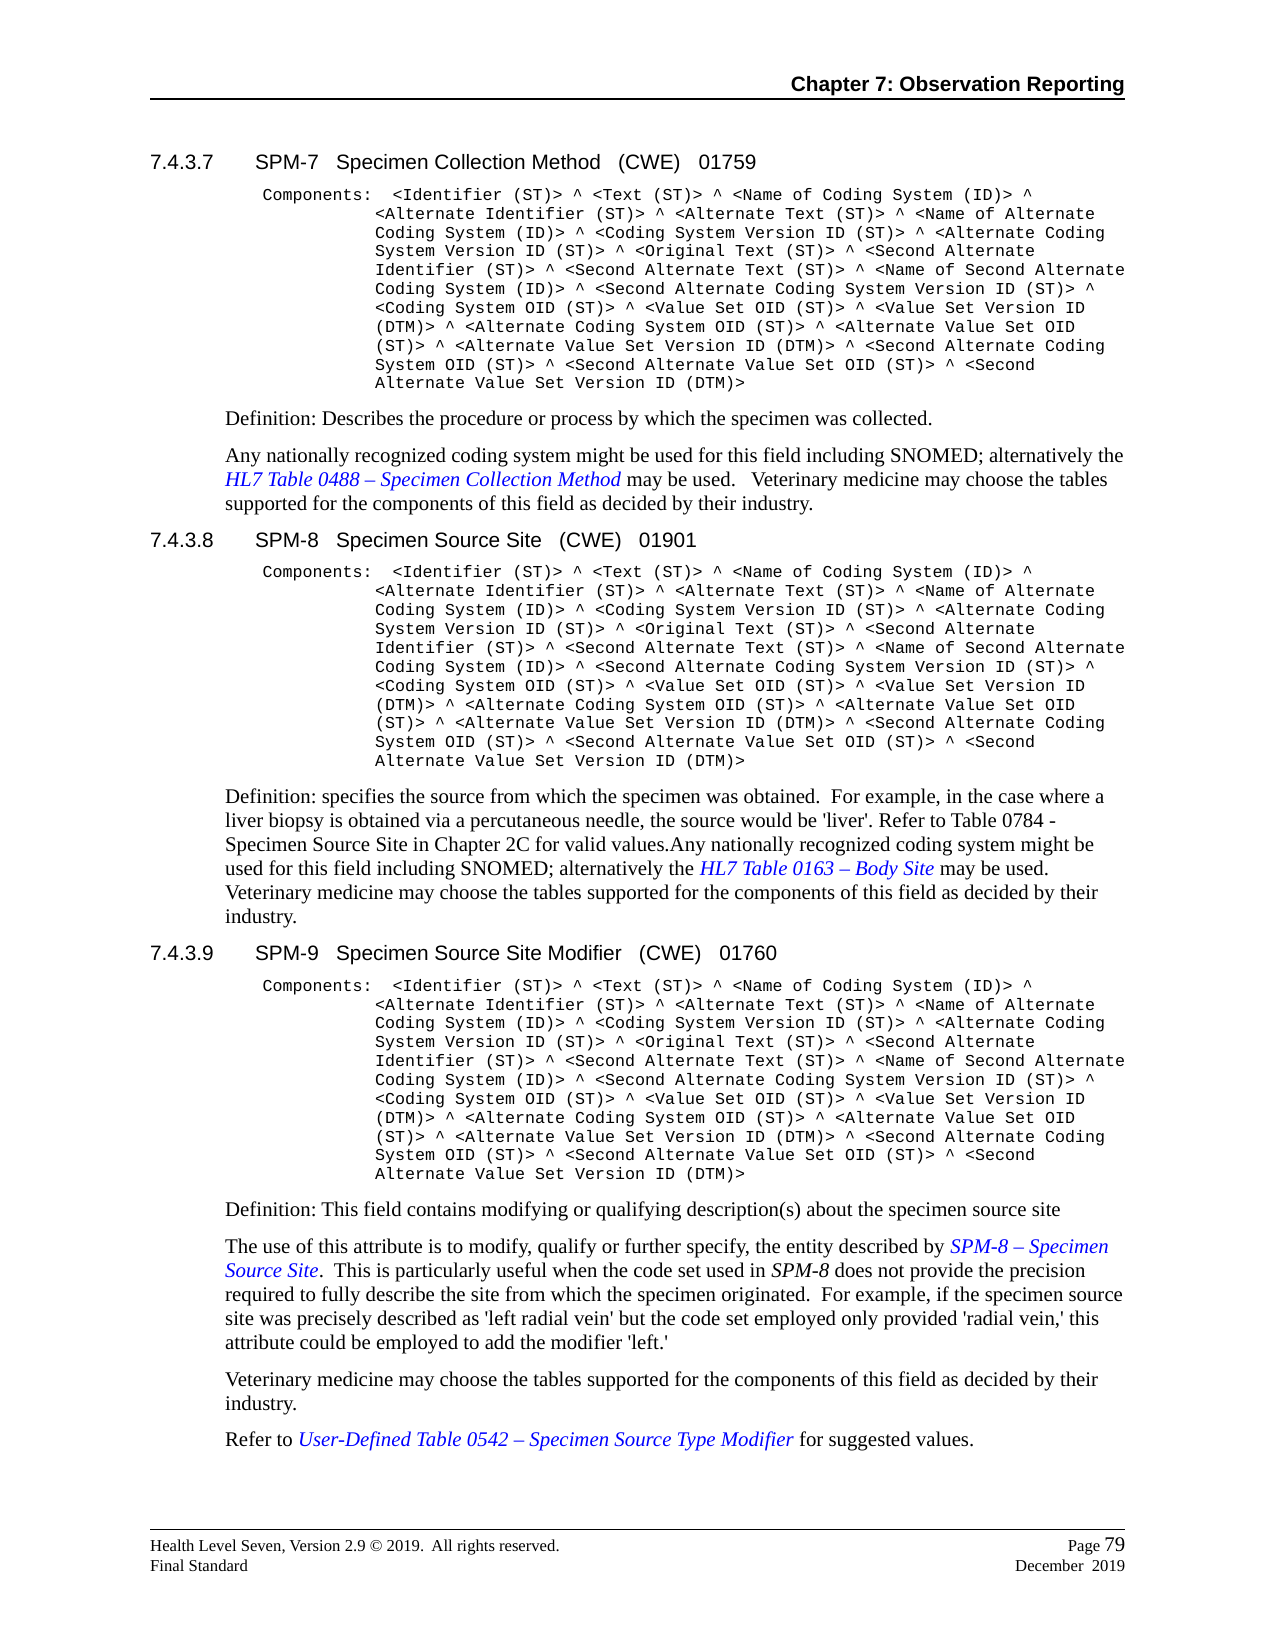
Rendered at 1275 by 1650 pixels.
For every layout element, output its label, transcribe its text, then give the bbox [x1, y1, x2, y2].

text Any nationally recognized coding system might be used for this field including SNOMED; alternatively the HL7 Table 0488 – Specimen Collection Method may be used. Veterinary medicine may choose the tables supported for the components of this field as decided by their industry. [225, 443, 1125, 515]
text Definition: This field contains modifying or qualifying description(s) about the specimen source site [225, 1197, 1125, 1221]
text Veterinary medicine may choose the tables supported for the components of this field as decided by their industry. [225, 1367, 1125, 1415]
subtitle SPM-8 Specimen Source Site (CWE) 01901 [150, 528, 1125, 552]
text Definition: specifies the source from which the specimen was obtained. For example, in the case where a liver biopsy is obtained via a percutaneous needle, the source would be 'liver'. Refer to Table 0784 - Specimen Source Site in Chapter 2C for valid values.Any nationally recognized coding system might be used for this field including SNOMED; alternatively the HL7 Table 0163 – Body Site may be used. Veterinary medicine may choose the tables supported for the components of this field as decided by their industry. [225, 784, 1125, 928]
text Refer to User-Defined Table 0542 – Specimen Source Type Modifier for suggested values. [225, 1427, 1125, 1451]
text The use of this attribute is to modify, qualify or further specify, the entity described by SPM-8 – Specimen Source Site. This is particularly useful when the code set used in SPM-8 does not provide the precision required to fully describe the site from which the specimen originated. For example, if the specimen source site was precisely described as 'left radial vein' but the code set employed only provided 'radial vein,' this attribute could be employed to add the modifier 'left.' [225, 1234, 1125, 1354]
subtitle SPM-7 Specimen Collection Method (CWE) 01759 [150, 150, 1125, 174]
text Definition: Describes the procedure or process by which the specimen was collected. [225, 406, 1125, 430]
subtitle SPM-9 Specimen Source Site Modifier (CWE) 01760 [150, 941, 1125, 965]
